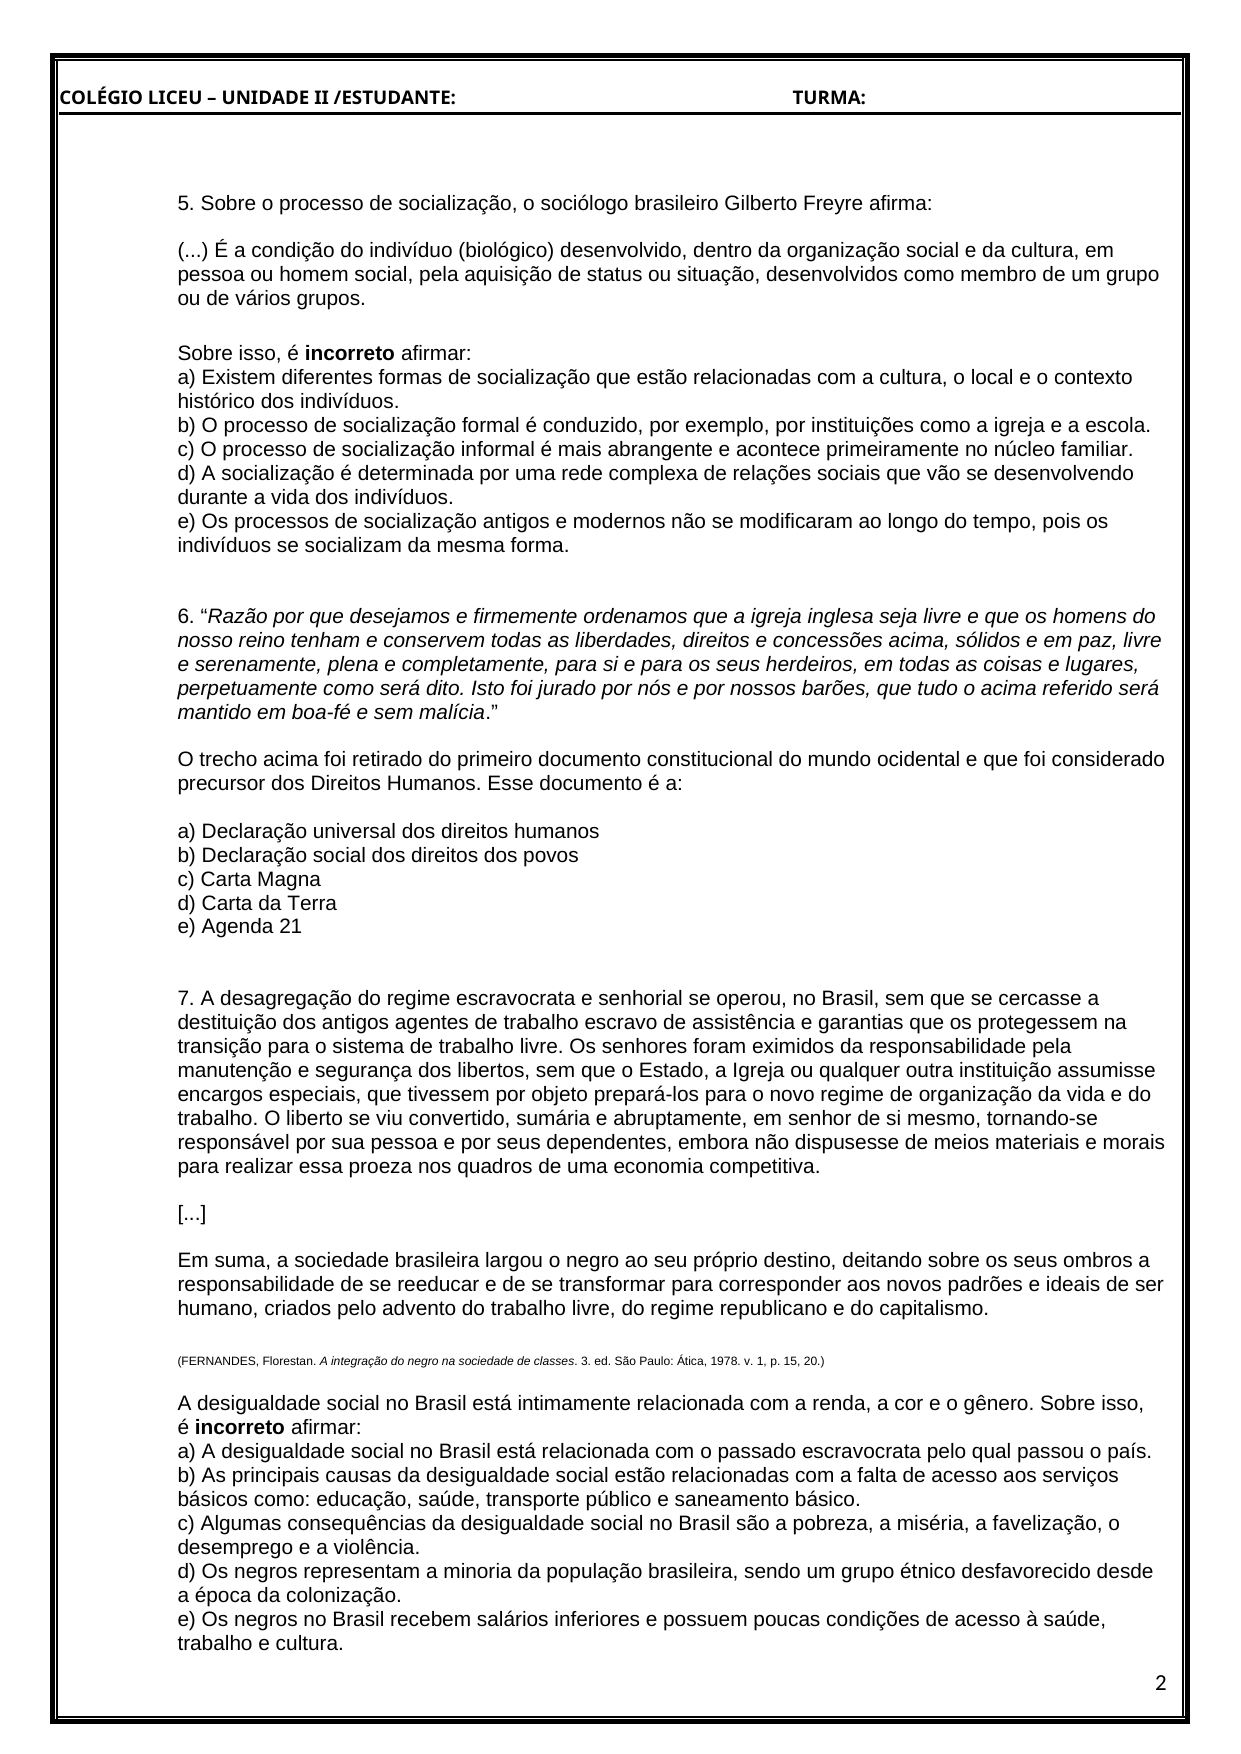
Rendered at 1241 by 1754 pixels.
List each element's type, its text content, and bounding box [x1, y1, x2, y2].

text a) Existem diferentes formas de socialização que estão relacionadas com a cultura, o local e o contexto histórico dos indivíduos. b) O processo de socialização formal é conduzido, por exemplo, por instituições como a igreja e a escola. c) O processo de socialização informal é mais abrangente e acontece primeiramente no núcleo familiar. d) A socialização é determinada por uma rede complexa de relações sociais que vão se desenvolvendo durante a vida dos indivíduos. e) Os processos de socialização antigos e modernos não se modificaram ao longo do tempo, pois os indivíduos se socializam da mesma forma. [177, 365, 1167, 557]
text Em suma, a sociedade brasileira largou o negro ao seu próprio destino, deitando sobre os seus ombros a responsabilidade de se reeducar e de se transformar para corresponder aos novos padrões e ideais de ser humano, criados pelo advento do trabalho livre, do regime republicano e do capitalismo. [177, 1248, 1167, 1320]
text 7. A desagregação do regime escravocrata e senhorial se operou, no Brasil, sem que se cercasse a destituição dos antigos agentes de trabalho escravo de assistência e garantias que os protegessem na transição para o sistema de trabalho livre. Os senhores foram eximidos da responsabilidade pela manutenção e segurança dos libertos, sem que o Estado, a Igreja ou qualquer outra instituição assumisse encargos especiais, que tivessem por objeto prepará-los para o novo regime de organização da vida e do trabalho. O liberto se viu convertido, sumária e abruptamente, em senhor de si mesmo, tornando-se responsável por sua pessoa e por seus dependentes, embora não dispusesse de meios materiais e morais para realizar essa proeza nos quadros de uma economia competitiva. [177, 986, 1167, 1177]
text [...] [177, 1201, 1167, 1225]
text a) Declaração universal dos direitos humanos b) Declaração social dos direitos dos povos c) Carta Magna d) Carta da Terra e) Agenda 21 [177, 818, 1167, 938]
text (FERNANDES, Florestan. A integração do negro na sociedade de classes. 3. ed. São Paulo: Ática, 1978. v. 1, p. 15, 20.) [177, 1343, 1167, 1367]
text A desigualdade social no Brasil está intimamente relacionada com a renda, a cor e o gênero. Sobre isso, é incorreto afirmar: [177, 1391, 1167, 1439]
text Sobre isso, é incorreto afirmar: [177, 341, 1167, 365]
text 6. “Razão por que desejamos e firmemente ordenamos que a igreja inglesa seja livre e que os homens do nosso reino tenham e conservem todas as liberdades, direitos e concessões acima, sólidos e em paz, livre e serenamente, plena e completamente, para si e para os seus herdeiros, em todas as coisas e lugares, perpetuamente como será dito. Isto foi jurado por nós e por nossos barões, que tudo o acima referido será mantido em boa-fé e sem malícia.” [177, 604, 1167, 724]
text 5. Sobre o processo de socialização, o sociólogo brasileiro Gilberto Freyre afirma: [177, 190, 1167, 214]
text a) A desigualdade social no Brasil está relacionada com o passado escravocrata pelo qual passou o país. b) As principais causas da desigualdade social estão relacionadas com a falta de acesso aos serviços básicos como: educação, saúde, transporte público e saneamento básico. c) Algumas consequências da desigualdade social no Brasil são a pobreza, a miséria, a favelização, o desemprego e a violência. d) Os negros representam a minoria da população brasileira, sendo um grupo étnico desfavorecido desde a época da colonização. e) Os negros no Brasil recebem salários inferiores e possuem poucas condições de acesso à saúde, trabalho e cultura. [177, 1439, 1167, 1654]
text (...) É a condição do indivíduo (biológico) desenvolvido, dentro da organização social e da cultura, em pessoa ou homem social, pela aquisição de status ou situação, desenvolvidos como membro de um grupo ou de vários grupos. [177, 238, 1167, 310]
text O trecho acima foi retirado do primeiro documento constitucional do mundo ocidental e que foi considerado precursor dos Direitos Humanos. Esse documento é a: [177, 747, 1167, 795]
